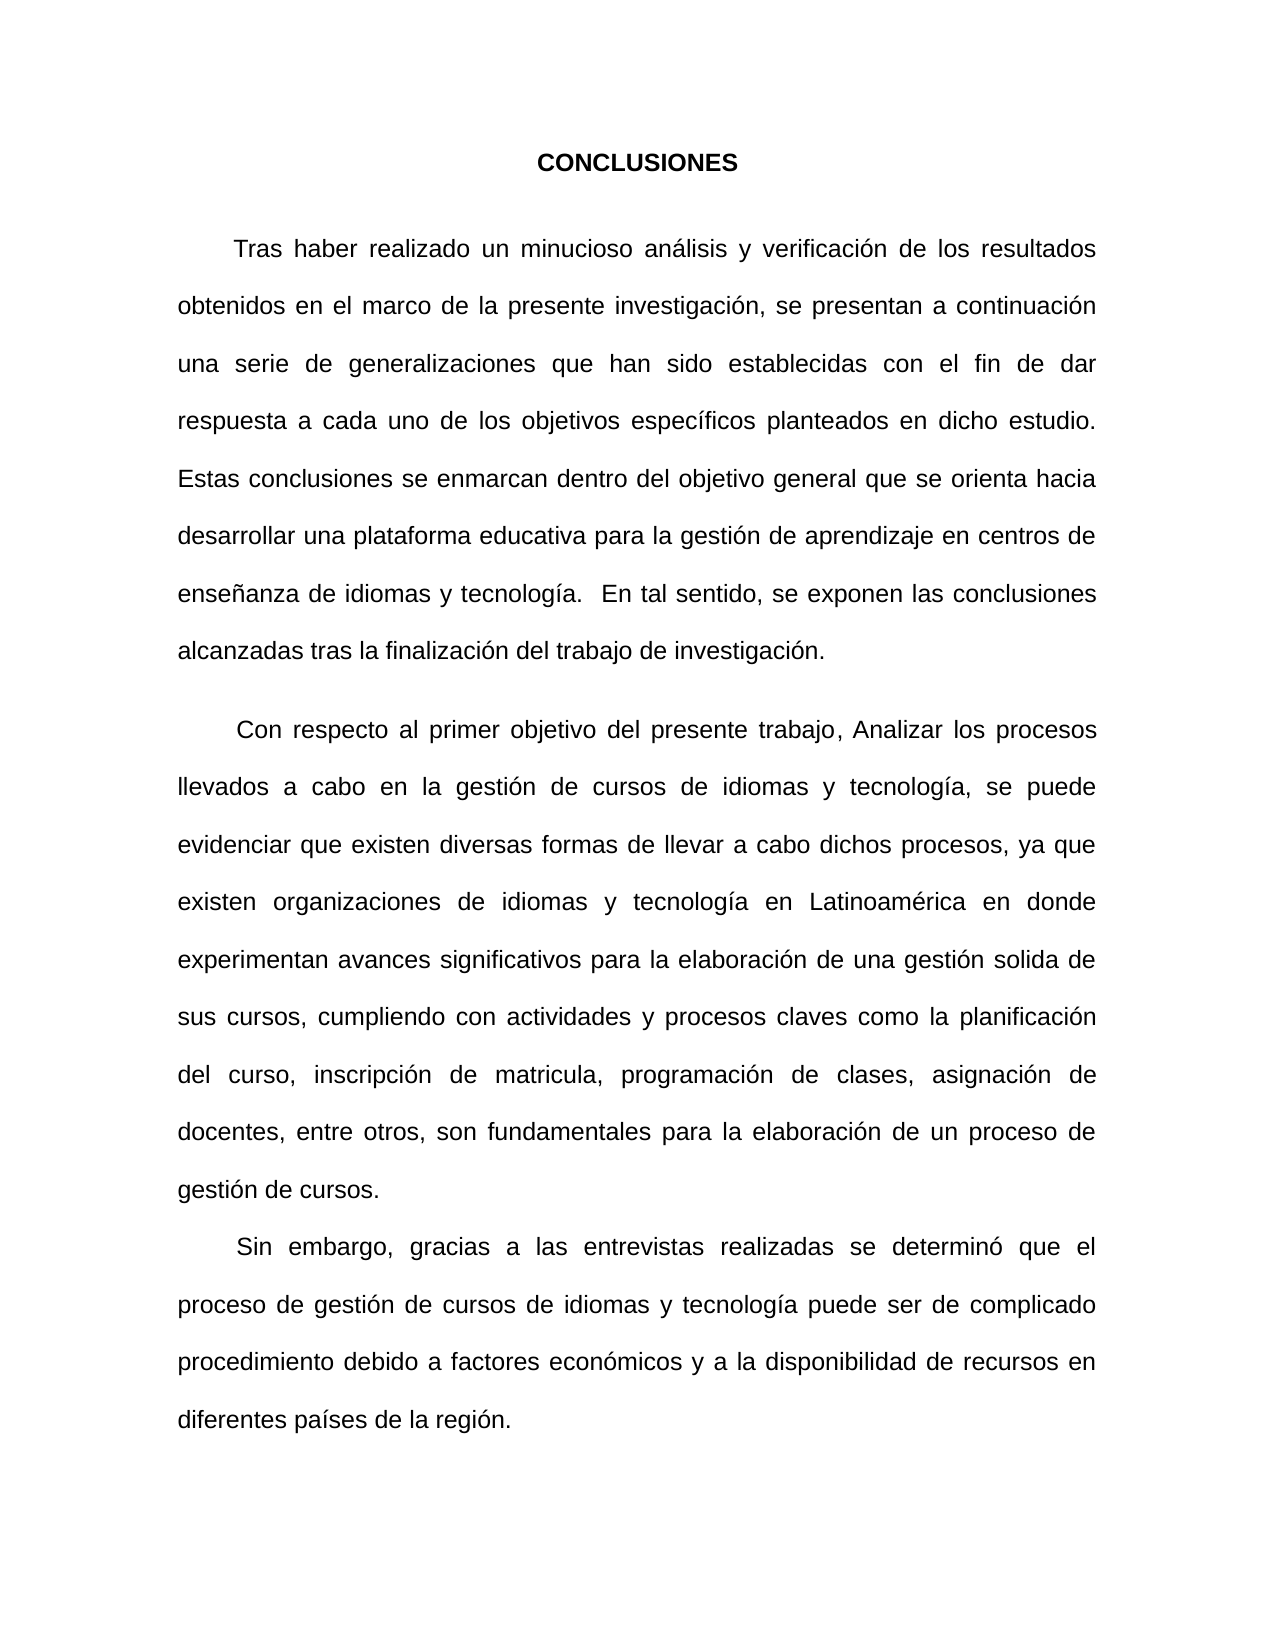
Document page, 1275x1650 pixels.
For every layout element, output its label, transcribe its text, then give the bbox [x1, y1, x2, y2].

text Sin embargo, gracias a las entrevistas realizadas se determinó que el proceso de gestión de cursos de idiomas y tecnología puede ser de complicado procedimiento debido a factores económicos y a la disponibilidad de recursos en diferentes países de la región. [177, 1232, 1098, 1433]
text CONCLUSIONES [177, 148, 1098, 176]
text Tras haber realizado un minucioso análisis y verificación de los resultados obtenidos en el marco de la presente investigación, se presentan a continuación una serie de generalizaciones que han sido establecidas con el fin de dar respuesta a cada uno de los objetivos específicos planteados en dicho estudio. Estas conclusiones se enmarcan dentro del objetivo general que se orienta hacia desarrollar una plataforma educativa para la gestión de aprendizaje en centros de enseñanza de idiomas y tecnología. En tal sentido, se exponen las conclusiones alcanzadas tras la finalización del trabajo de investigación. [177, 234, 1098, 665]
text Con respecto al primer objetivo del presente trabajo, Analizar los procesos llevados a cabo en la gestión de cursos de idiomas y tecnología, se puede evidenciar que existen diversas formas de llevar a cabo dichos procesos, ya que existen organizaciones de idiomas y tecnología en Latinoamérica en donde experimentan avances significativos para la elaboración de una gestión solida de sus cursos, cumpliendo con actividades y procesos claves como la planificación del curso, inscripción de matricula, programación de clases, asignación de docentes, entre otros, son fundamentales para la elaboración de un proceso de gestión de cursos. [177, 715, 1098, 1203]
